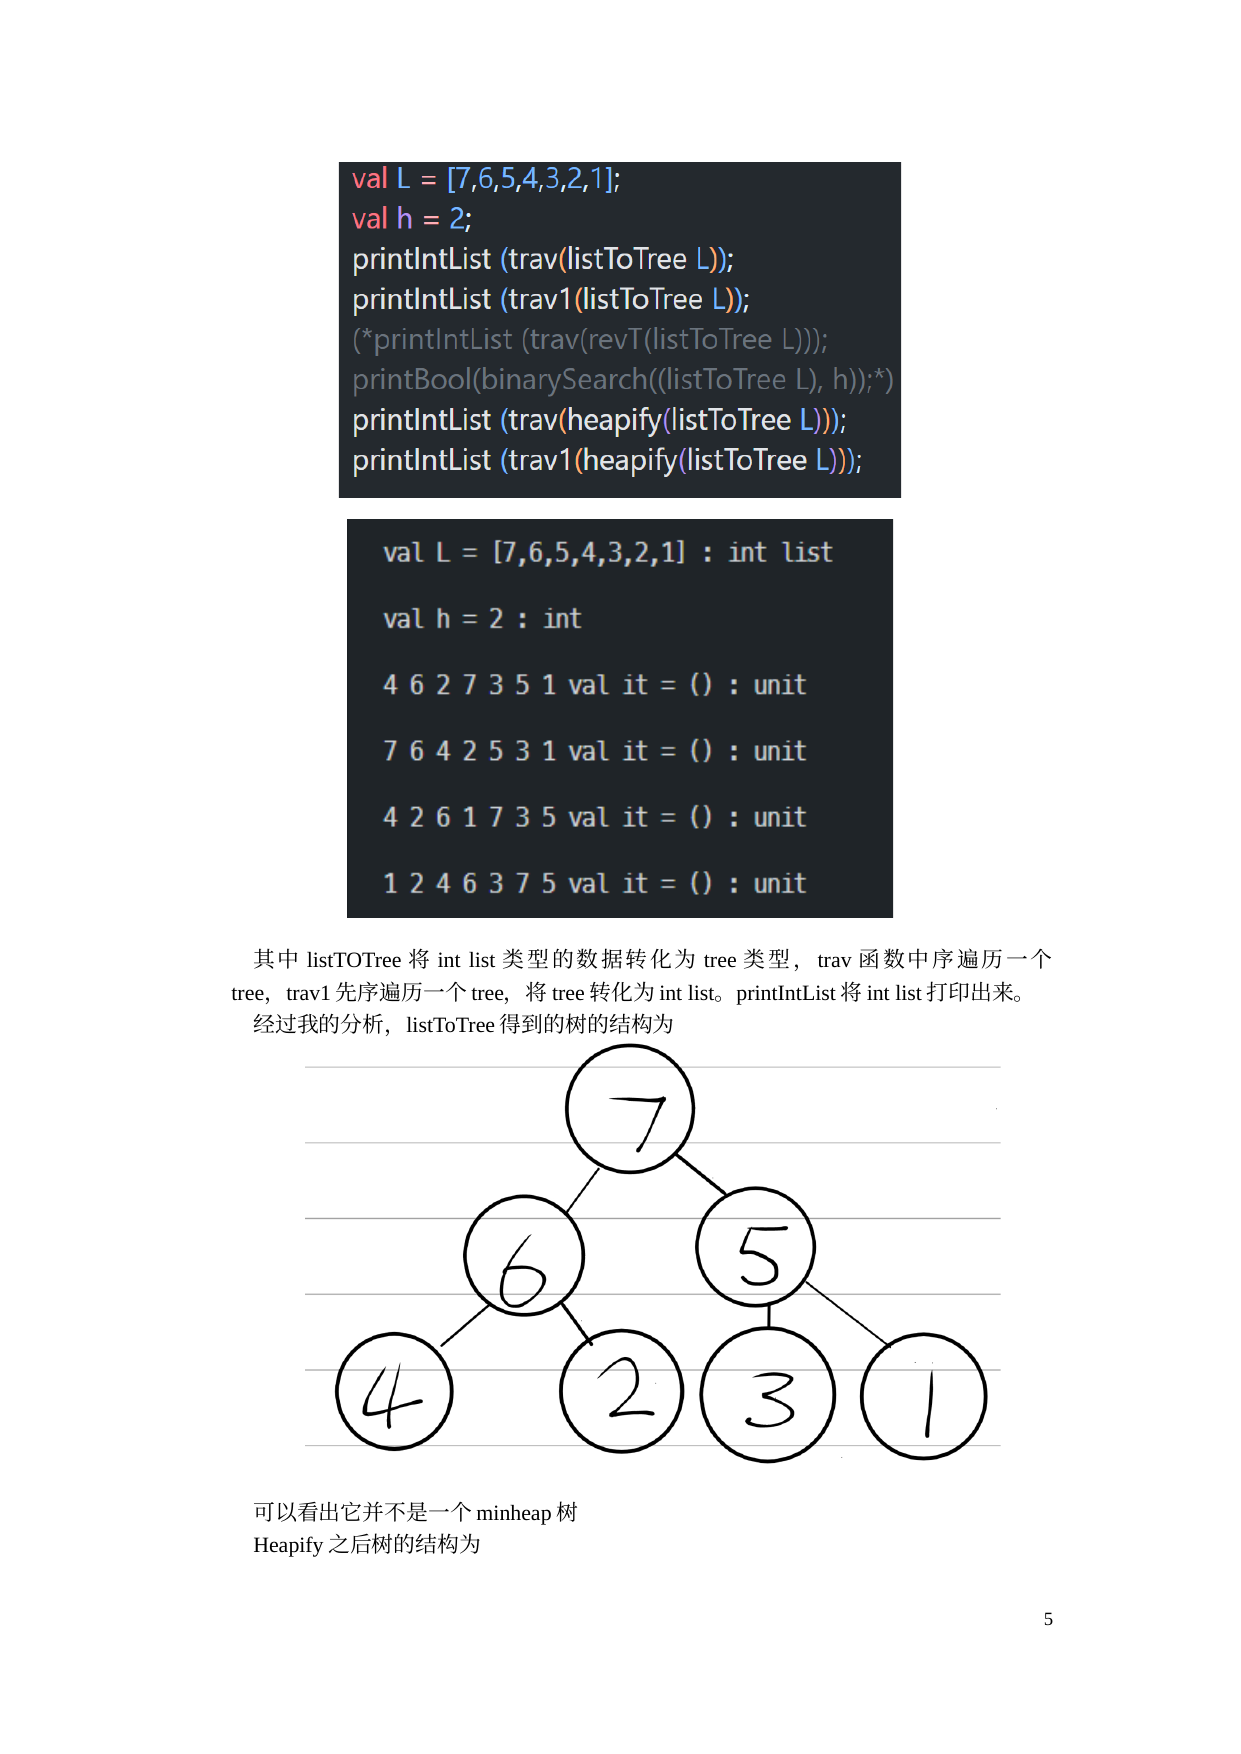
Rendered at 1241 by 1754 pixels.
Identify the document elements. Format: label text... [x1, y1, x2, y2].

picture [305, 1039, 1001, 1470]
list Heapify之后树的结构为 [231, 1527, 1053, 1559]
list 经过我的分析，listToTree得到的树的结构为 [231, 1007, 1053, 1039]
picture [338, 162, 902, 498]
list 可以看出它并不是一个minheap树 [231, 1494, 1053, 1527]
list 其中listTOTree将int list类型的数据转化为tree类型，trav函数中序遍历一个tree，trav1先序遍历一个tree，将tree转化为int list。printIntList将int list打印出来。 [231, 942, 1053, 1007]
picture [347, 519, 894, 918]
